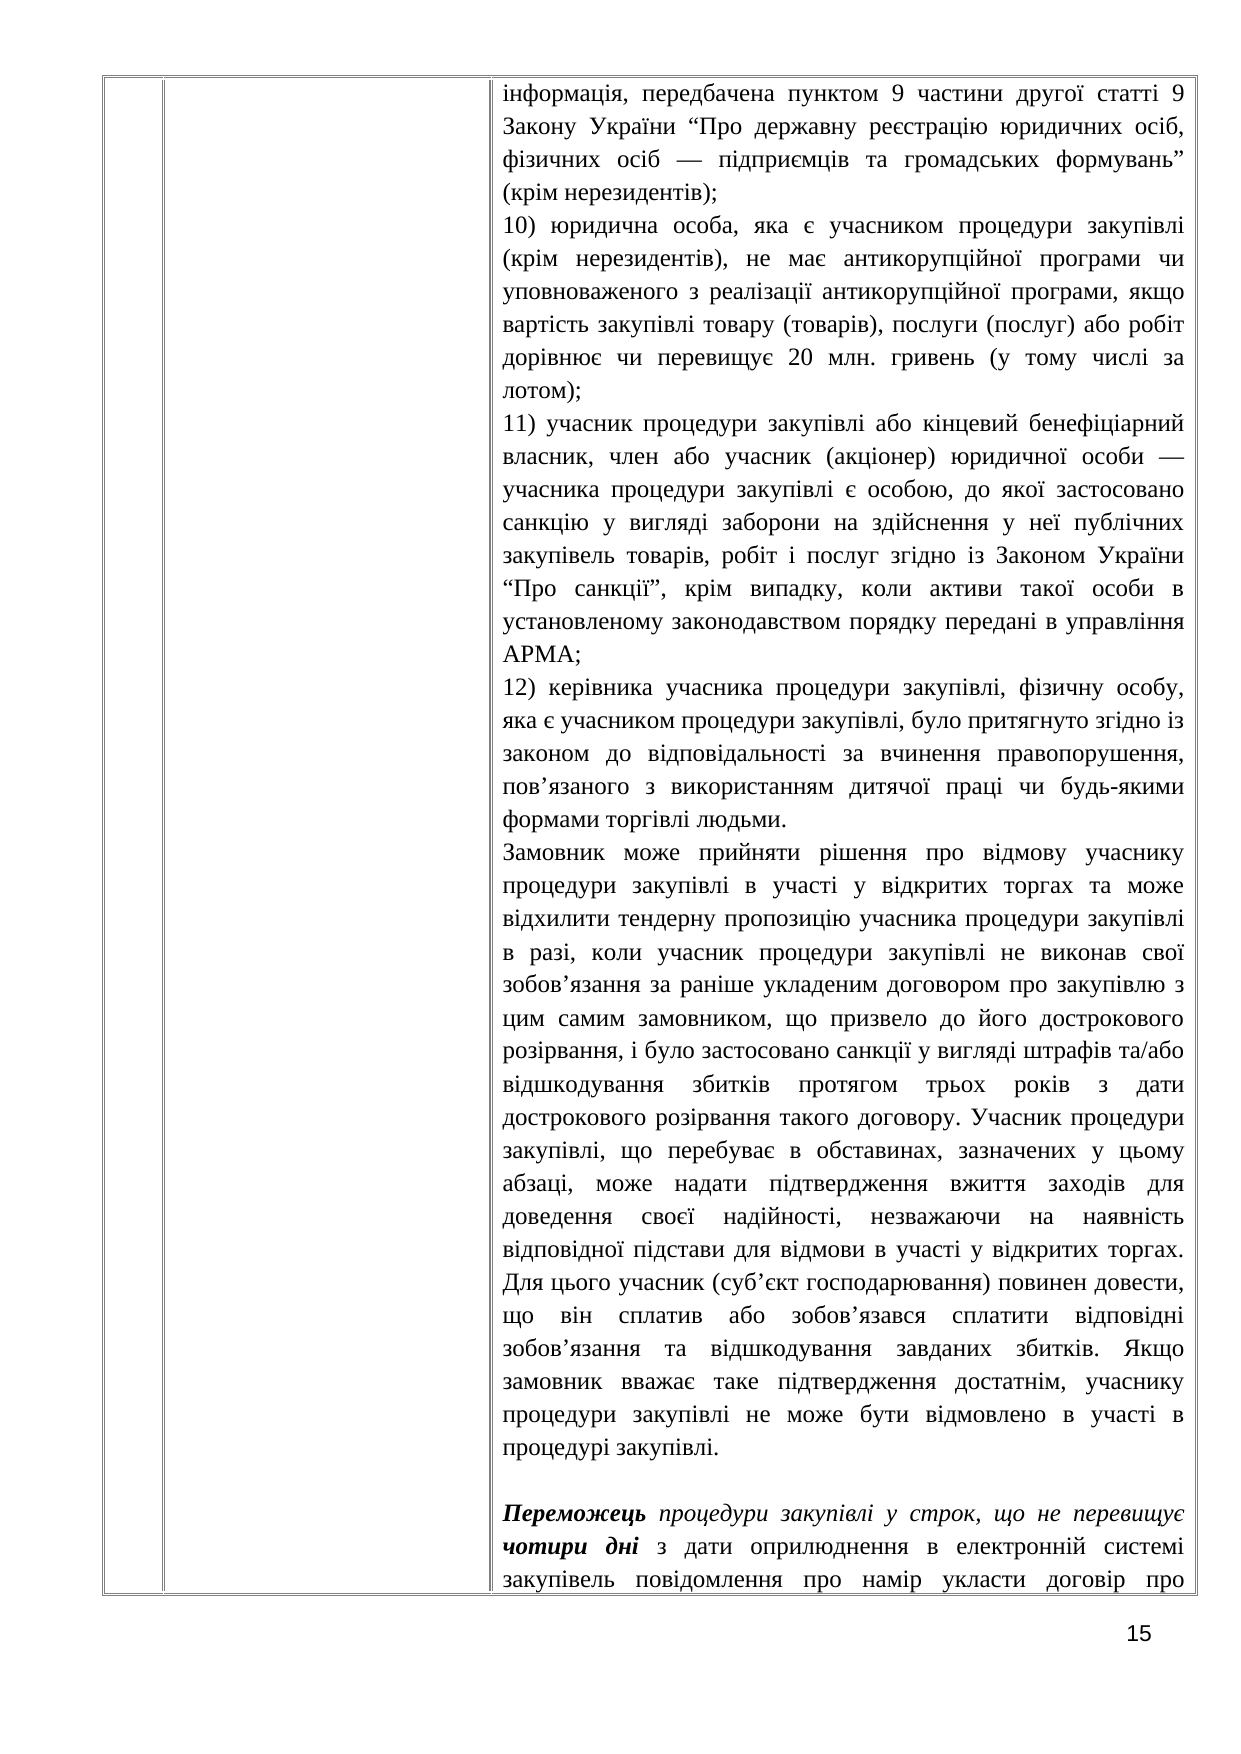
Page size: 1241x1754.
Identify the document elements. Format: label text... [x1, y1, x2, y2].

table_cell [163, 78, 491, 1593]
table_cell 5 [105, 78, 163, 1593]
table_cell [491, 78, 1195, 1593]
